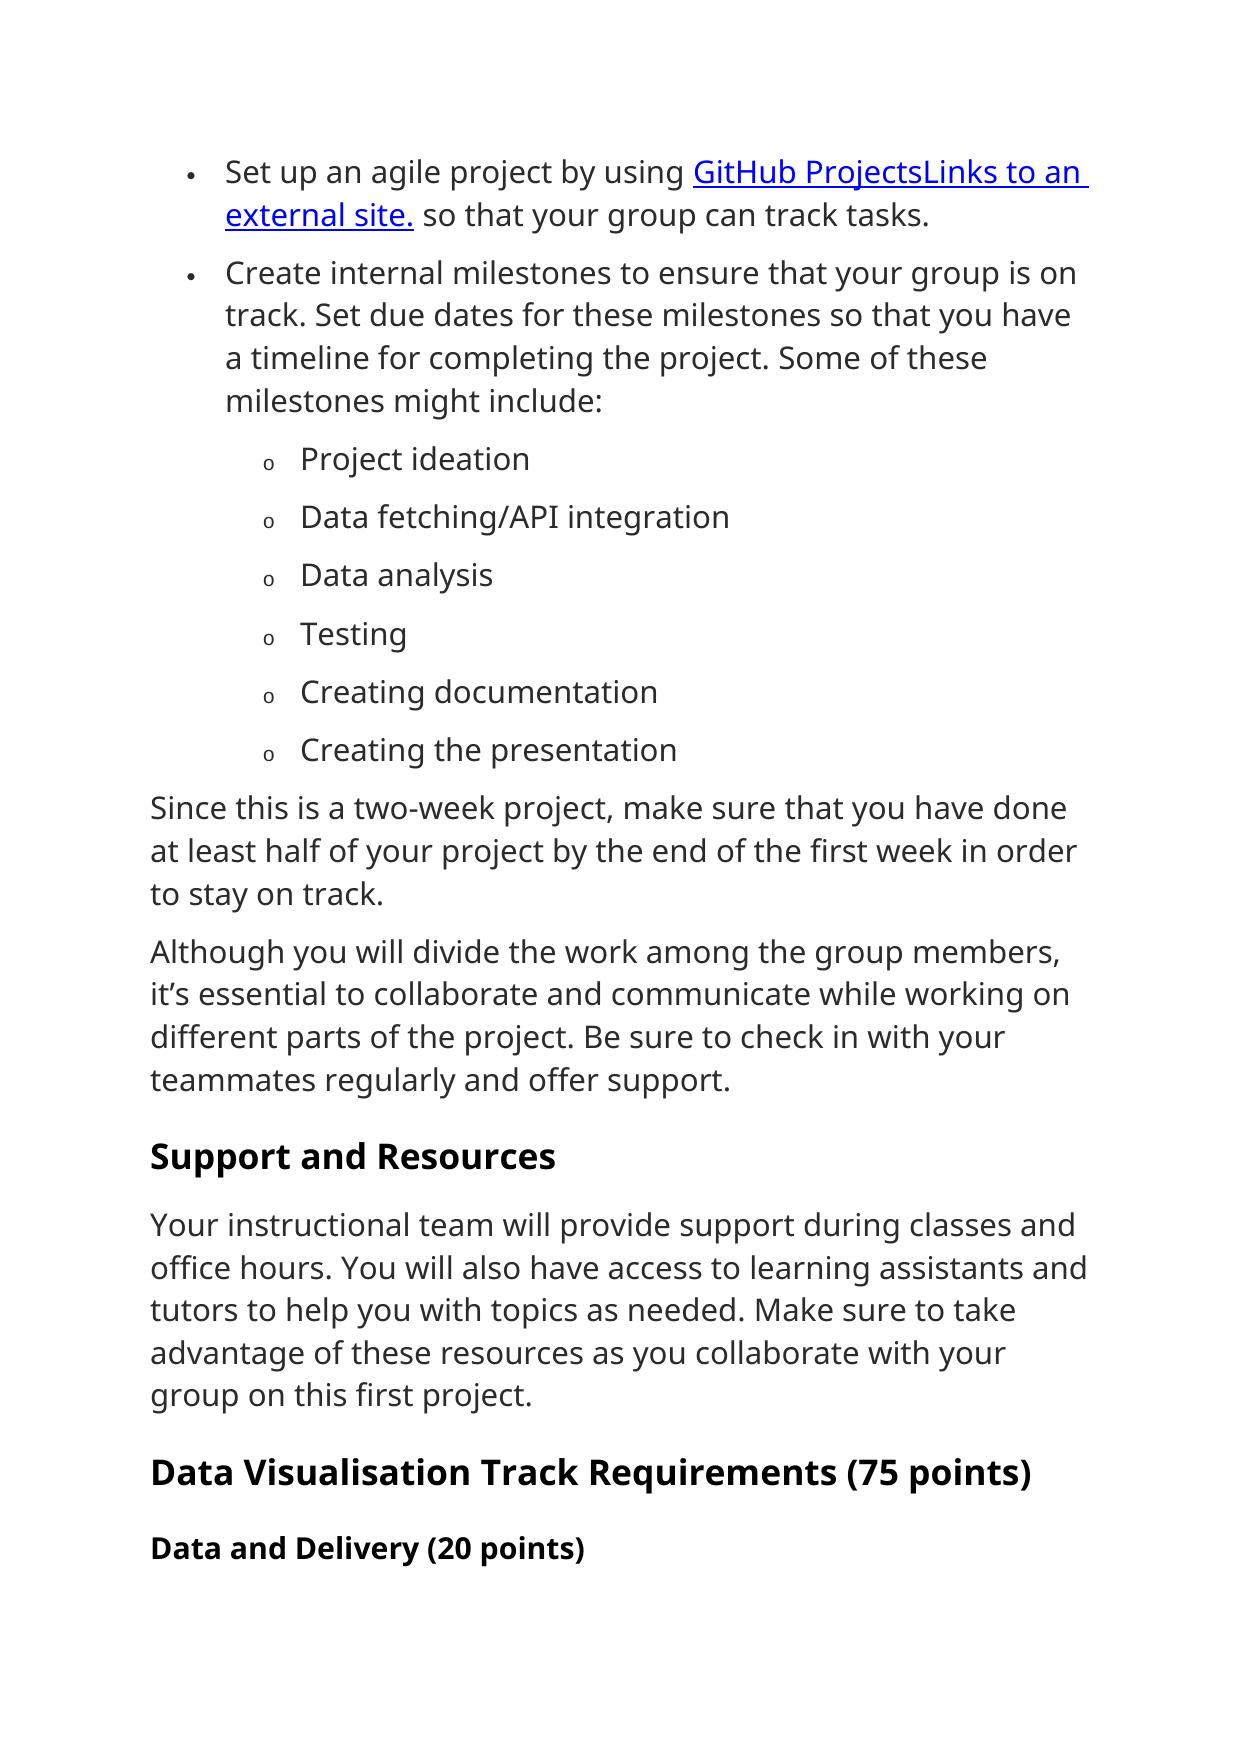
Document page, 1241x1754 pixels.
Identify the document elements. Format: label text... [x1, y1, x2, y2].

list Create internal milestones to ensure that your group is on track. Set due dates for these milestones so that you have a timeline for completing the project. Some of these milestones might include: [187, 251, 1090, 421]
text Data Visualisation Track Requirements (75 points) [150, 1447, 1090, 1496]
list Data fetching/API integration [262, 495, 1090, 538]
text Data and Delivery (20 points) [150, 1527, 1090, 1568]
list Set up an agile project by using GitHub ProjectsLinks to an external site. so that your group can track tasks. [187, 150, 1090, 235]
text Support and Resources [150, 1131, 1090, 1179]
text Since this is a two-week project, make sure that you have done at least half of your project by the end of the first week in order to stay on track. [150, 786, 1090, 914]
list Creating documentation [262, 670, 1090, 712]
list Data analysis [262, 553, 1090, 596]
list Testing [262, 612, 1090, 654]
list Creating the presentation [262, 728, 1090, 771]
text Your instructional team will provide support during classes and office hours. You will also have access to learning assistants and tutors to help you with topics as needed. Make sure to take advantage of these resources as you collaborate with your group on this first project. [150, 1203, 1090, 1416]
text Although you will divide the work among the group members, it’s essential to collaborate and communicate while working on different parts of the project. Be sure to check in with your teammates regularly and offer support. [150, 930, 1090, 1100]
list Project ideation [262, 437, 1090, 479]
